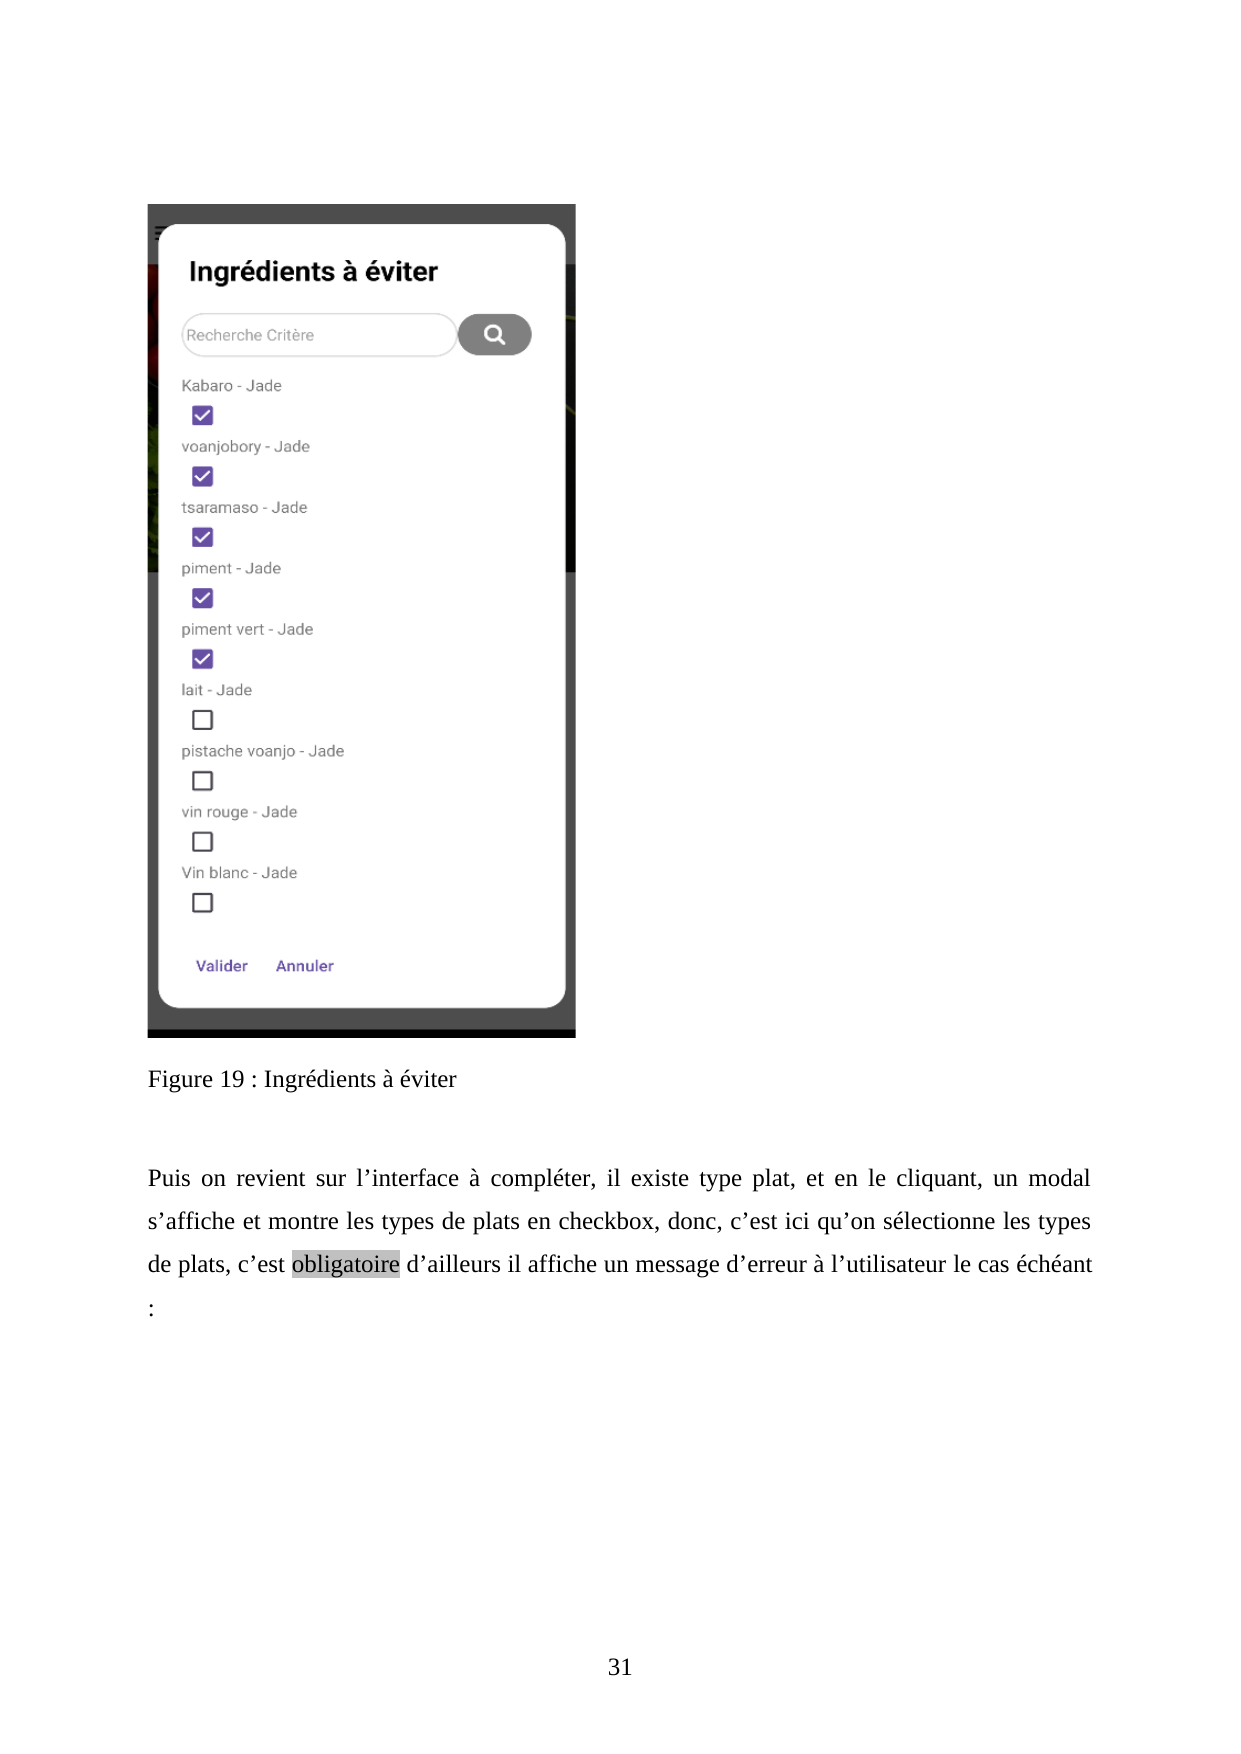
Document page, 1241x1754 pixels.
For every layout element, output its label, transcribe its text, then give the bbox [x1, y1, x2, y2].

picture [147, 204, 576, 1038]
text Puis on revient sur l’interface à compléter, il existe type plat, et en le cliquant, un modal s’affiche et montre les types de plats en checkbox, donc, c’est ici qu’on sélectionne les types de plats, c’est obligatoire d’ailleurs il affiche un message d’erreur à l’utilisateur le cas échéant : [148, 1163, 1092, 1321]
text Figure 19 : Ingrédients à éviter [148, 1064, 1092, 1093]
